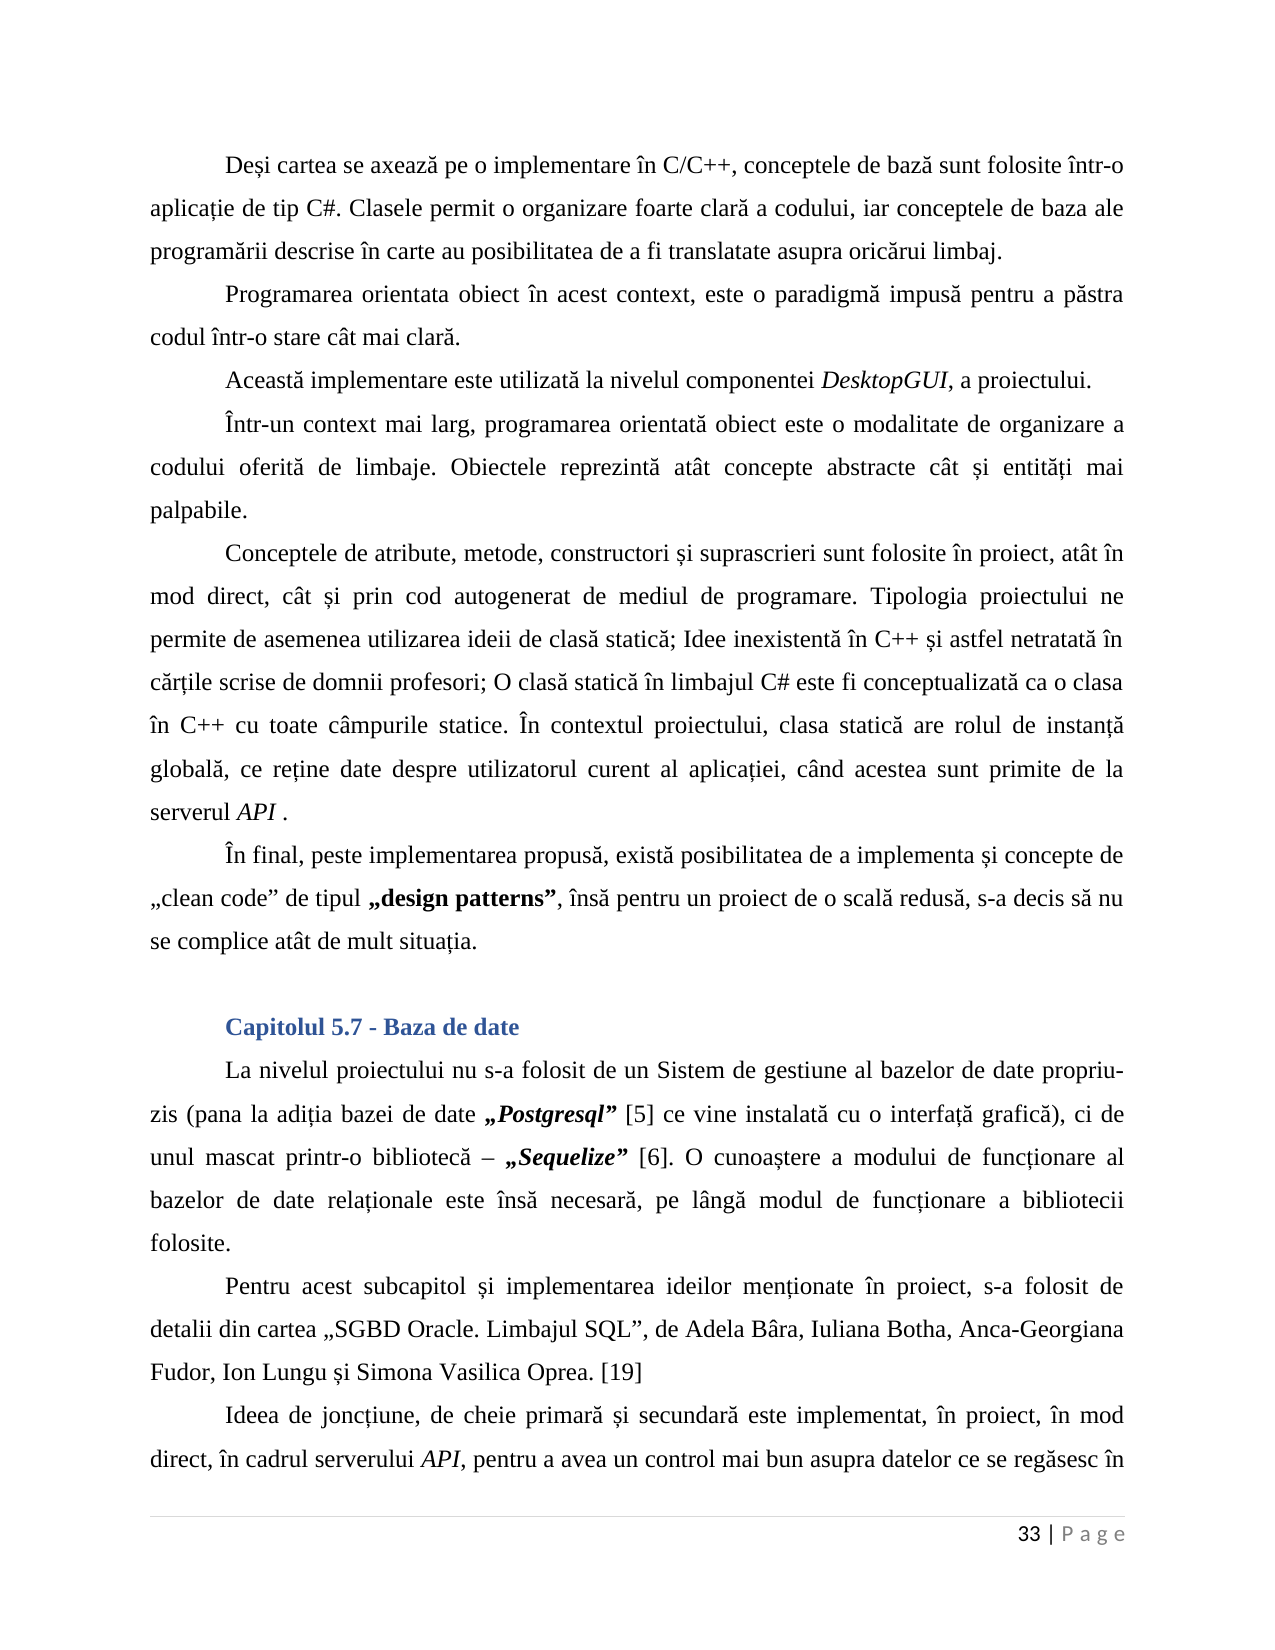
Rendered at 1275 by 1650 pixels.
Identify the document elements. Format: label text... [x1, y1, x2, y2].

text Conceptele de atribute, metode, constructori și suprascrieri sunt folosite în proiect, atât în mod direct, cât și prin cod autogenerat de mediul de programare. Tipologia proiectului ne permite de asemenea utilizarea ideii de clasă statică; Idee inexistentă în C++ și astfel netratată în cărțile scrise de domnii profesori; O clasă statică în limbajul C# este fi conceptualizată ca o clasa în C++ cu toate câmpurile statice. În contextul proiectului, clasa statică are rolul de instanță globală, ce reține date despre utilizatorul curent al aplicației, când acestea sunt primite de la serverul API . [150, 538, 1125, 826]
text Într-un context mai larg, programarea orientată obiect este o modalitate de organizare a codului oferită de limbaje. Obiectele reprezintă atât concepte abstracte cât și entități mai palpabile. [150, 409, 1125, 524]
text Pentru acest subcapitol și implementarea ideilor menționate în proiect, s-a folosit de detalii din cartea „SGBD Oracle. Limbajul SQL”, de Adela Bâra, Iuliana Botha, Anca-Georgiana Fudor, Ion Lungu și Simona Vasilica Oprea. [150, 1271, 1125, 1386]
text În final, peste implementarea propusă, există posibilitatea de a implementa și concepte de „clean code” de tipul „design patterns”, însă pentru un proiect de o scală redusă, s-a decis să nu se complice atât de mult situația. [150, 840, 1125, 955]
subtitle Capitolul 5.7 - Baza de date [150, 1012, 1125, 1041]
text Această implementare este utilizată la nivelul componentei DesktopGUI, a proiectului. [150, 366, 1125, 394]
text Deși cartea se axează pe o implementare în C/C++, conceptele de bază sunt folosite într-o aplicație de tip C#. Clasele permit o organizare foarte clară a codului, iar conceptele de baza ale programării descrise în carte au posibilitatea de a fi translatate asupra oricărui limbaj. [150, 150, 1125, 265]
text Programarea orientata obiect în acest context, este o paradigmă impusă pentru a păstra codul într-o stare cât mai clară. [150, 279, 1125, 351]
text La nivelul proiectului nu s-a folosit de un Sistem de gestiune al bazelor de date propriu-zis (pana la adiția bazei de date „Postgresql” ce vine instalată cu o interfață grafică), ci de unul mascat printr-o bibliotecă – „Sequelize”. O cunoaștere a modului de funcționare al bazelor de date relaționale este însă necesară, pe lângă modul de funcționare a bibliotecii folosite. [150, 1056, 1125, 1257]
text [150, 1401, 1125, 1472]
